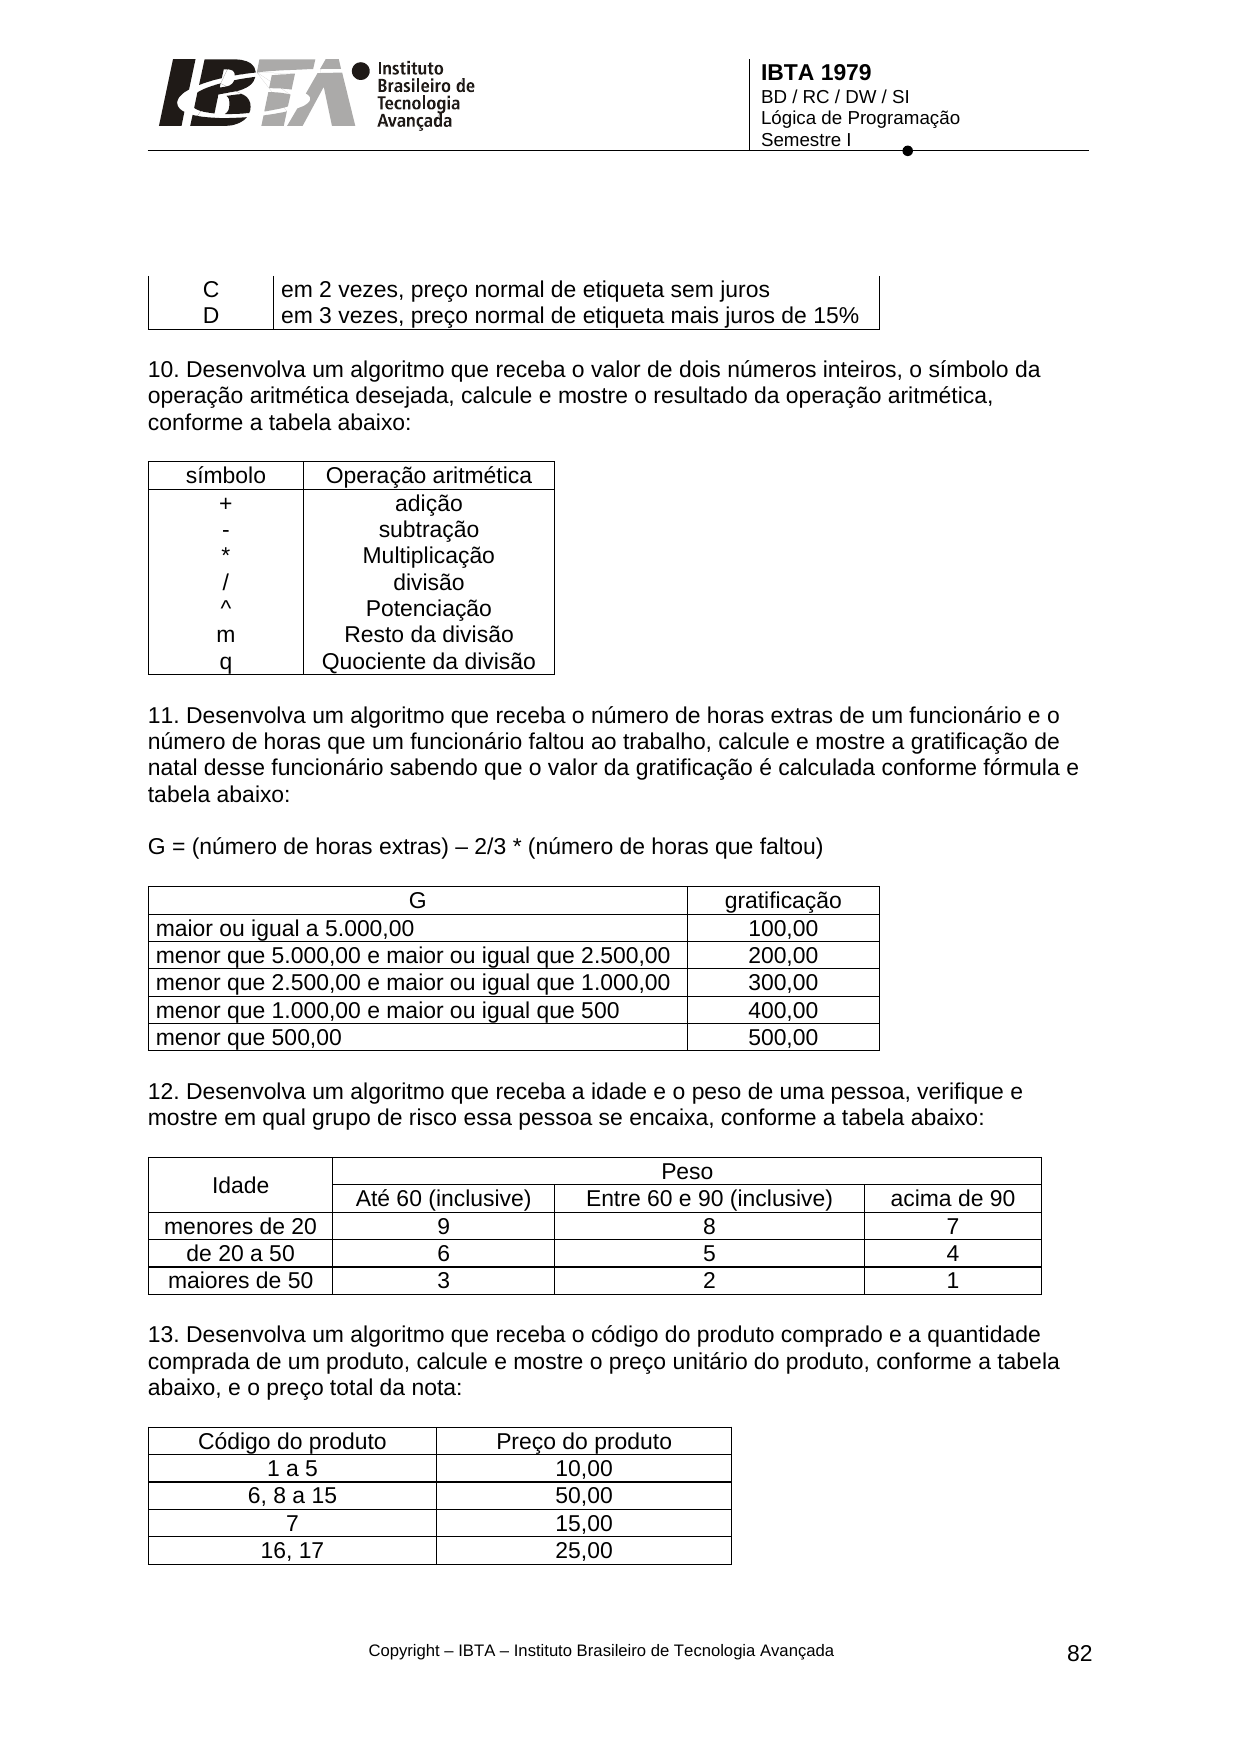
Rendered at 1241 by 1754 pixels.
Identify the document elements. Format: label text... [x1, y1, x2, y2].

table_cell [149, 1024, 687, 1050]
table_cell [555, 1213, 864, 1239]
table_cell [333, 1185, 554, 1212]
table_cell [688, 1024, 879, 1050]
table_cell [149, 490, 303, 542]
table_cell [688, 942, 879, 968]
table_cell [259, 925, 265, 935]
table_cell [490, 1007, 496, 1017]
text 10. Desenvolva um algoritmo que receba o valor de dois números inteiros, o símbolo da operação aritmética desejada, calcule e mostre o resultado da operação aritmética, conforme a tabela abaixo: [148, 356, 1092, 435]
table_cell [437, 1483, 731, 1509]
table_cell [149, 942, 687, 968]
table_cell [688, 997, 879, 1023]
text 13. Desenvolva um algoritmo que receba o código do produto comprado e a quantidade comprada de um produto, calcule e mostre o preço unitário do produto, conforme a tabela abaixo, e o preço total da nota: [148, 1321, 1092, 1400]
text 11. Desenvolva um algoritmo que receba o número de horas extras de um funcionário e o número de horas que um funcionário faltou ao trabalho, calcule e mostre a gratificação de natal desse funcionário sabendo que o valor da gratificação é calculada conforme fórmula e tabela abaixo: [148, 702, 1092, 807]
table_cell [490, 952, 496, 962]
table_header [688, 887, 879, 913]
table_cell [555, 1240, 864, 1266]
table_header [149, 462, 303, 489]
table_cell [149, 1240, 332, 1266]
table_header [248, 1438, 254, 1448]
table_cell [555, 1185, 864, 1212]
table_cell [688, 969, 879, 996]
text 12. Desenvolva um algoritmo que receba a idade e o peso de uma pessoa, verifique e mostre em qual grupo de risco essa pessoa se encaixa, conforme a tabela abaixo: [148, 1078, 1092, 1131]
text G = (número de horas extras) – 2/3 * (número de horas que faltou) [148, 833, 1092, 860]
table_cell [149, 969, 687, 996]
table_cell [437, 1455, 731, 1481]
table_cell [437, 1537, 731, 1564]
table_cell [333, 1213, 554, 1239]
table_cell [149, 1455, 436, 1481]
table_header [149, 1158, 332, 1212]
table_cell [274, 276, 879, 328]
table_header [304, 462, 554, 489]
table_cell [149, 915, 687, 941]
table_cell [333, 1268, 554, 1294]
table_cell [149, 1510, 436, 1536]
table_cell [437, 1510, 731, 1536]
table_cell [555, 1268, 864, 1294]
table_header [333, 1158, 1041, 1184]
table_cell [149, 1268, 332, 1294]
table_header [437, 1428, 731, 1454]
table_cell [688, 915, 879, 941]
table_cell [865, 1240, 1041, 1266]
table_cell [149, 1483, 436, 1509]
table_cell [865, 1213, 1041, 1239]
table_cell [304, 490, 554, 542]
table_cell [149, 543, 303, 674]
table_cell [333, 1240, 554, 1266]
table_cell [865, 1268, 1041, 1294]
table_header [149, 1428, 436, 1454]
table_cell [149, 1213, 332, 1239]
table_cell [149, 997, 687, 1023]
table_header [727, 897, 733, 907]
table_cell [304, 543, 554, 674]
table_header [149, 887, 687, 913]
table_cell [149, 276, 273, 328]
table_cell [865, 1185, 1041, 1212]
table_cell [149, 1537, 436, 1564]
